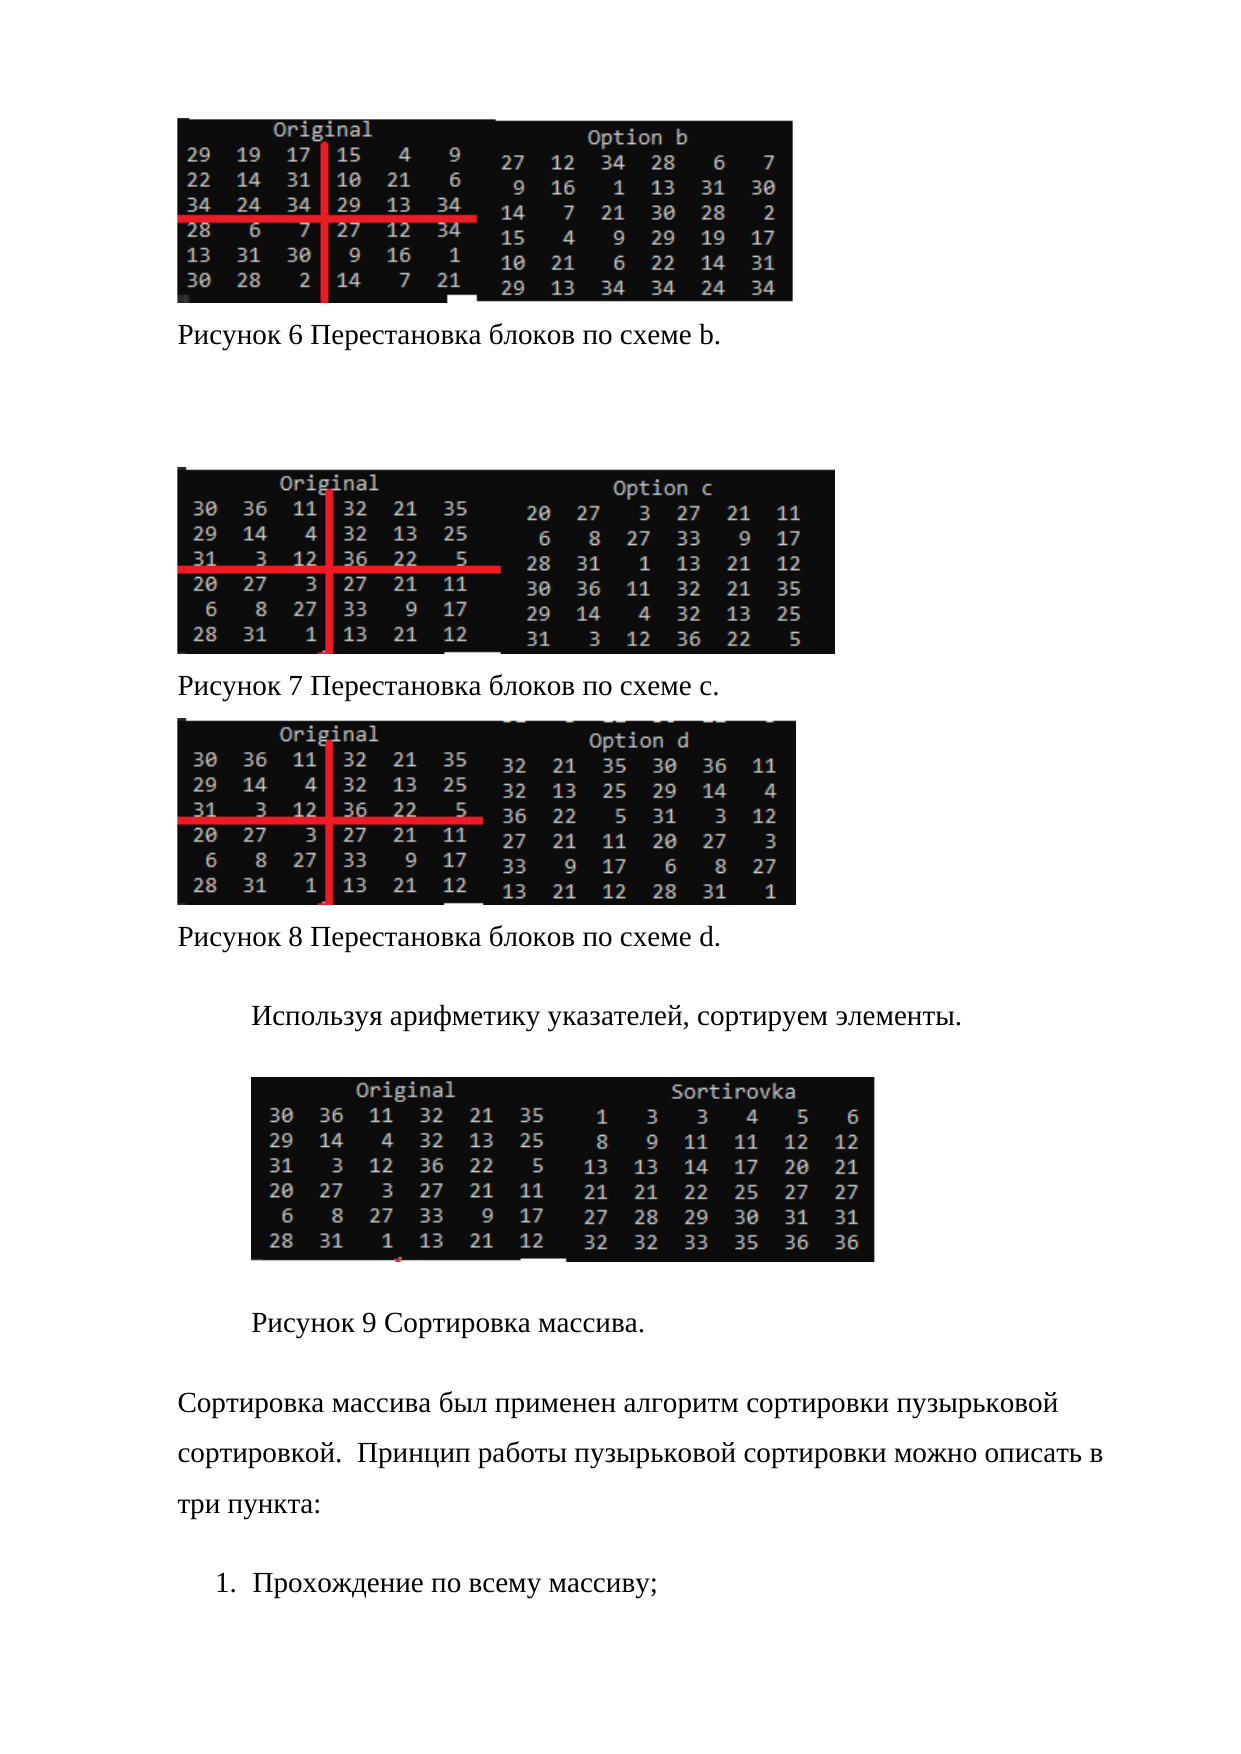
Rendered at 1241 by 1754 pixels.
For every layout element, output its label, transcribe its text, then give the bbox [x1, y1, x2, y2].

text Рисунок 8 Перестановка блоков по схеме d. [177, 919, 1152, 952]
text Рисунок 9 Сортировка массива. [177, 1306, 1152, 1339]
text Используя арифметику указателей, сортируем элементы. [177, 998, 1152, 1032]
list Прохождение по всему массиву; [215, 1565, 1152, 1599]
picture [177, 118, 793, 303]
picture [177, 718, 796, 905]
text Сортировка массива был применен алгоритм сортировки пузырьковой сортировкой. Принцип работы пузырьковой сортировки можно описать в три пункта: [177, 1385, 1152, 1519]
picture [177, 467, 835, 654]
text Рисунок 7 Перестановка блоков по схеме c. [177, 668, 1152, 702]
text Рисунок 6 Перестановка блоков по схеме b. [177, 317, 1152, 350]
picture [251, 1077, 875, 1262]
